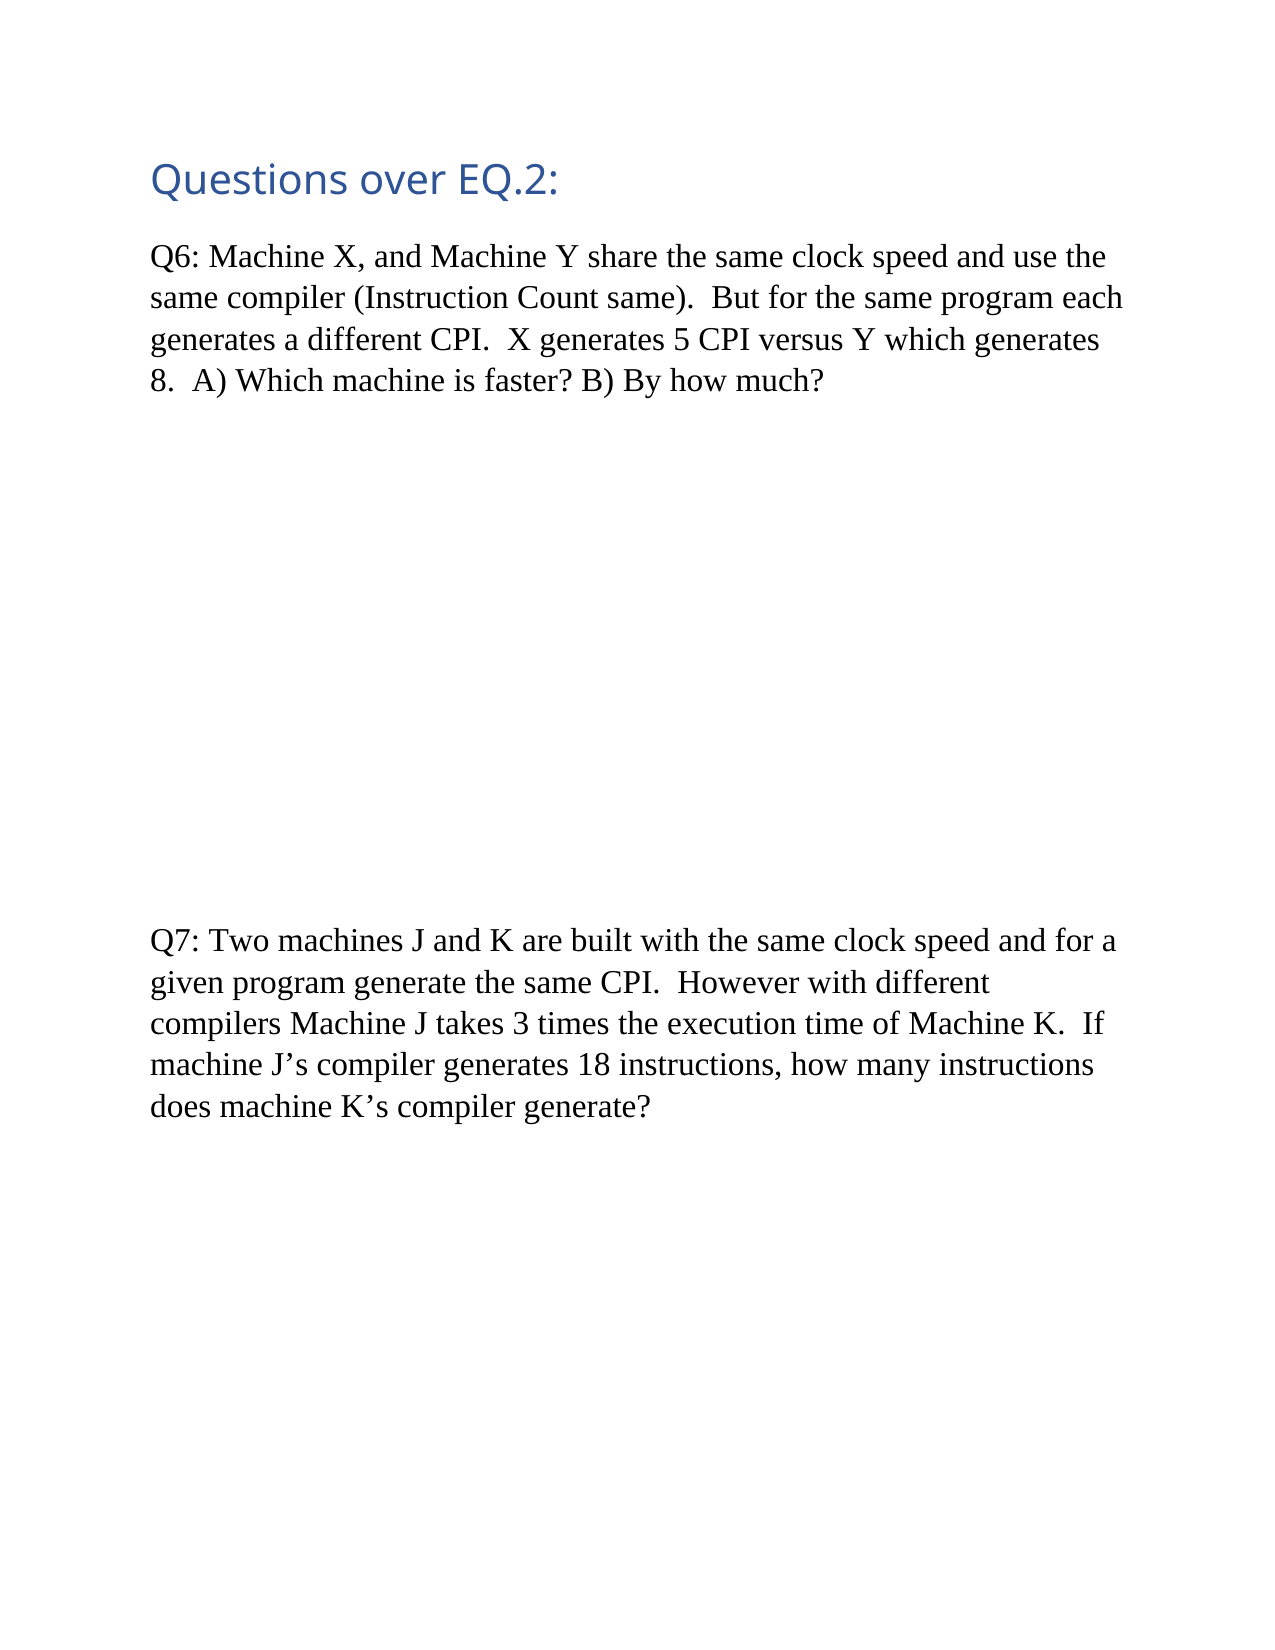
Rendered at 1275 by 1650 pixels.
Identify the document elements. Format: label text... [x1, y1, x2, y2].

subtitle Questions over EQ.2: [150, 150, 1125, 207]
subtitle Q6: Machine X, and Machine Y share the same clock speed and use the same compiler (Instruction Count same). But for the same program each generates a different CPI. X generates 5 CPI versus Y which generates 8. A) Which machine is faster? B) By how much? [150, 236, 1125, 399]
text Q7: Two machines J and K are built with the same clock speed and for a given program generate the same CPI. However with different compilers Machine J takes 3 times the execution time of Machine K. If machine J’s compiler generates 18 instructions, how many instructions does machine K’s compiler generate? [150, 921, 1125, 1124]
